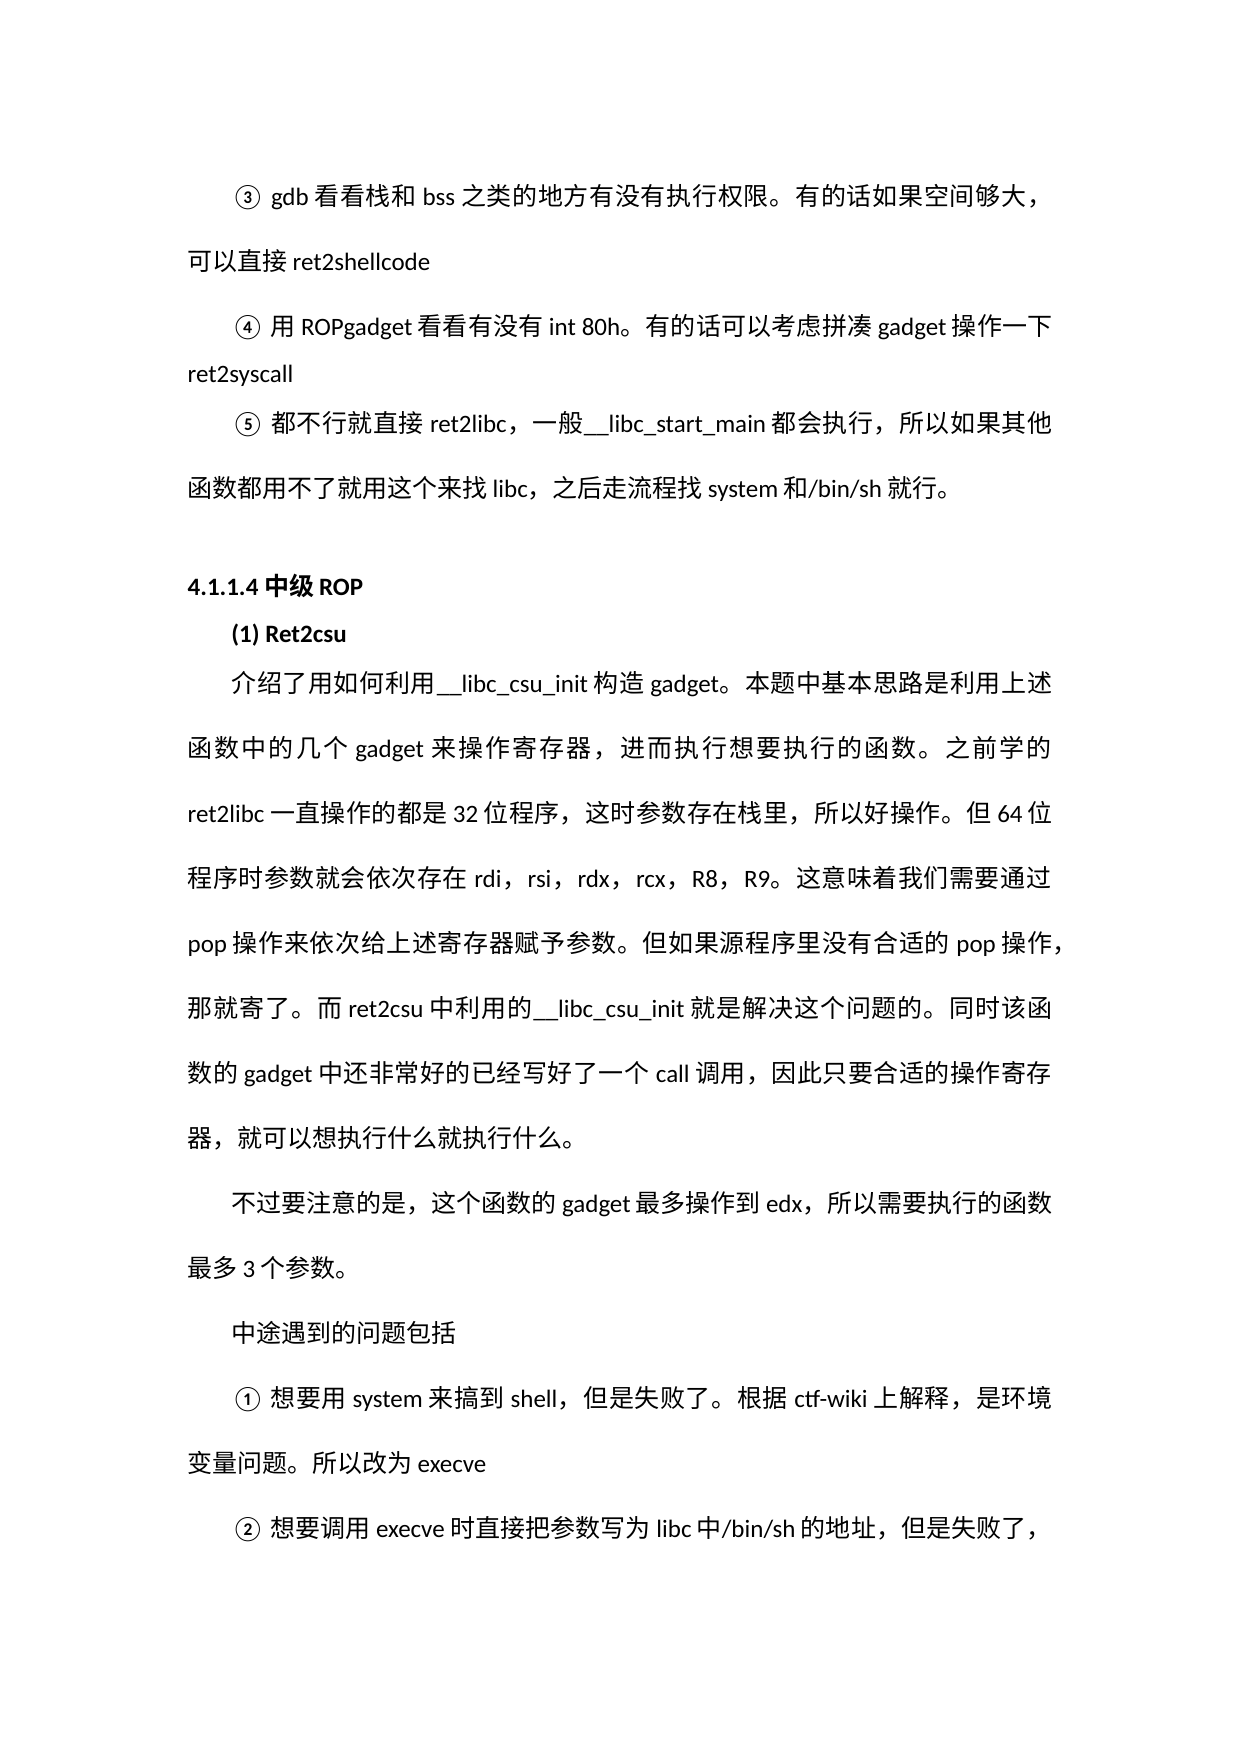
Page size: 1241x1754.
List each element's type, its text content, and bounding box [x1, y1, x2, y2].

list 介绍了用如何利用__libc_csu_init构造gadget。本题中基本思路是利用上述函数中的几个gadget来操作寄存器，进而执行想要执行的函数。之前学的ret2libc一直操作的都是32位程序，这时参数存在栈里，所以好操作。但64位程序时参数就会依次存在rdi，rsi，rdx，rcx，R8，R9。这意味着我们需要通过pop操作来依次给上述寄存器赋予参数。但如果源程序里没有合适的pop操作，那就寄了。而ret2csu中利用的__libc_csu_init就是解决这个问题的。同时该函数的gadget中还非常好的已经写好了一个call调用，因此只要合适的操作寄存器，就可以想执行什么就执行什么。 [187, 649, 1053, 1169]
list 中级ROP [187, 552, 1053, 617]
list ④ 用ROPgadget看看有没有int 80h。有的话可以考虑拼凑gadget操作一下ret2syscall [187, 292, 1053, 389]
list ⑤ 都不行就直接ret2libc，一般__libc_start_main都会执行，所以如果其他函数都用不了就用这个来找libc，之后走流程找system和/bin/sh就行。 [187, 389, 1053, 519]
list Ret2csu [187, 617, 1053, 649]
list ③ gdb看看栈和bss之类的地方有没有执行权限。有的话如果空间够大，可以直接ret2shellcode [187, 162, 1053, 292]
list 想要用system来搞到shell，但是失败了。根据ctf-wiki上解释，是环境变量问题。所以改为execve [187, 1364, 1053, 1494]
list 不过要注意的是，这个函数的gadget最多操作到edx，所以需要执行的函数最多3个参数。 [187, 1169, 1053, 1299]
list 中途遇到的问题包括 [187, 1299, 1053, 1364]
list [187, 1494, 1053, 1559]
